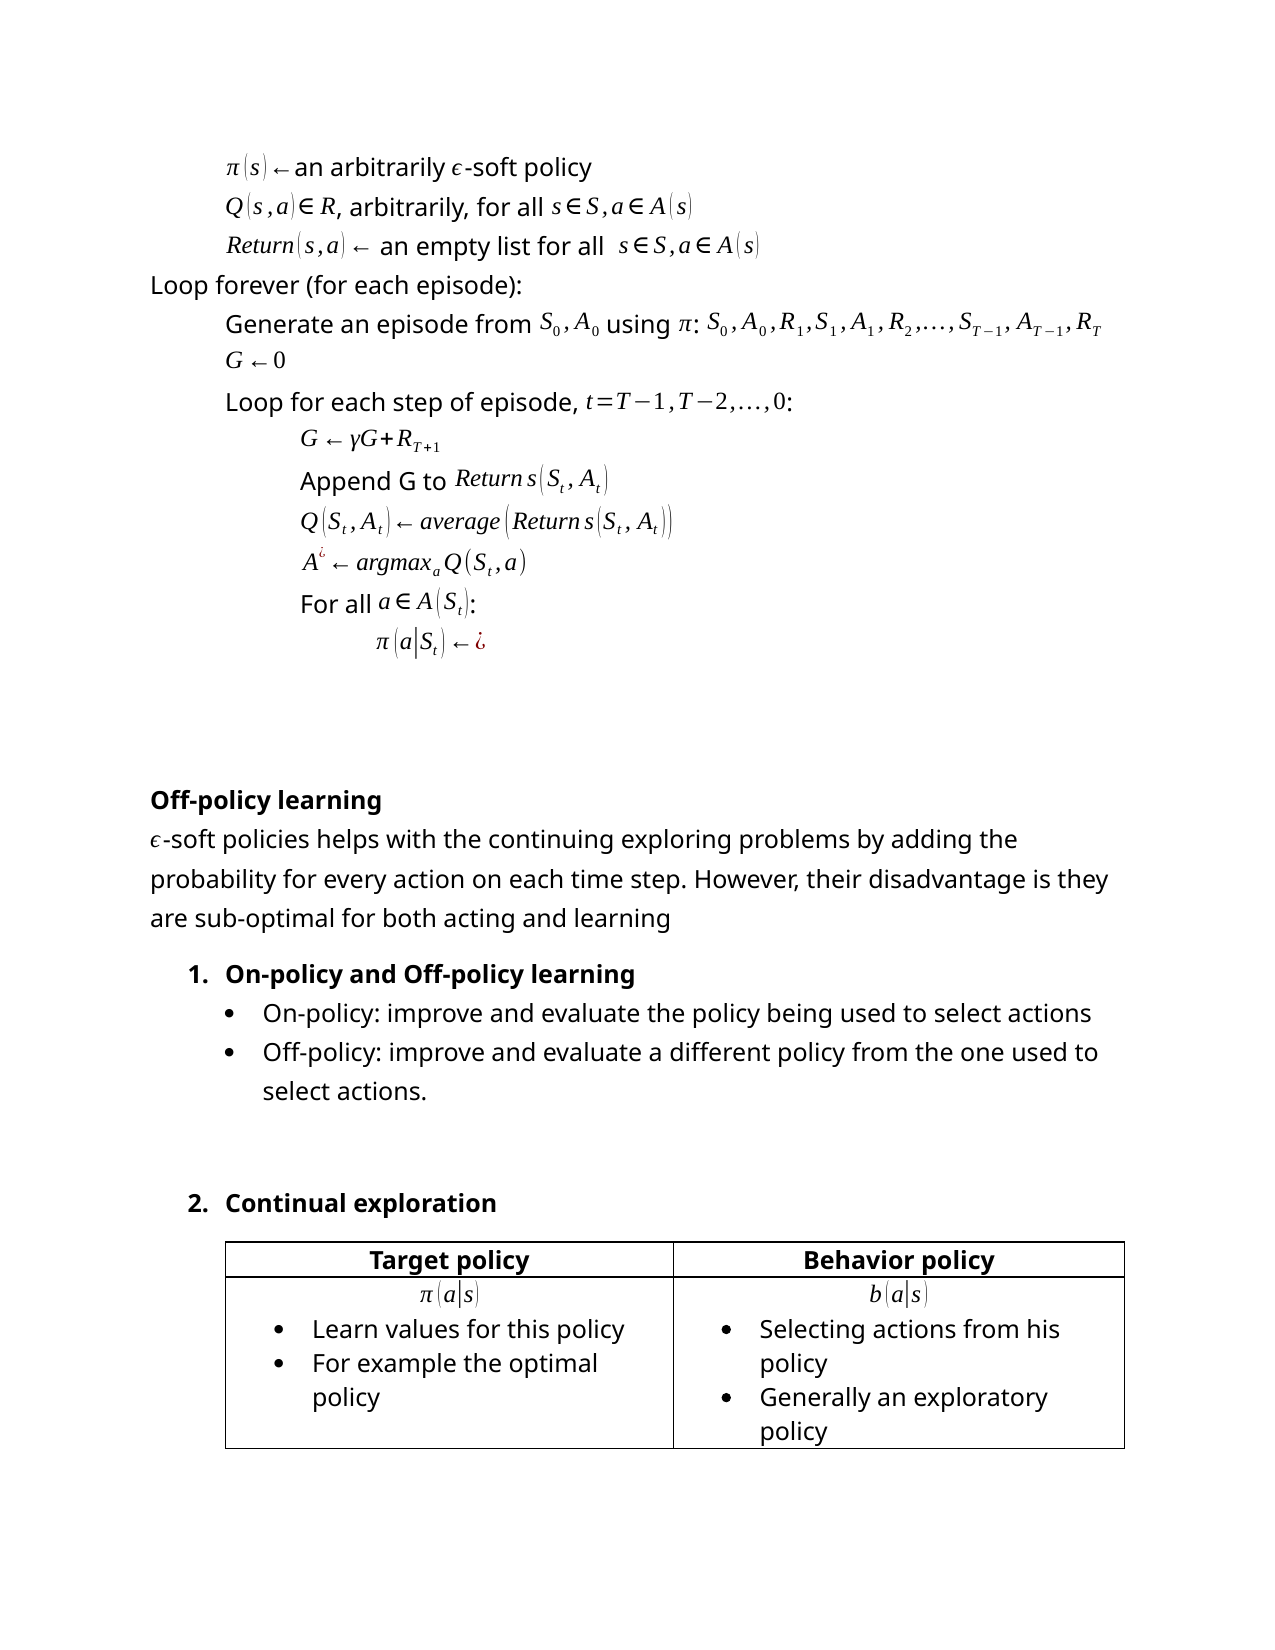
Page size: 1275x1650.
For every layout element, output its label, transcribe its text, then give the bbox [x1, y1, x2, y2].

list Continual exploration [187, 1186, 1125, 1219]
text For all : [150, 586, 1125, 621]
list On-policy and Off-policy learning [187, 956, 1125, 990]
text Loop forever (for each episode): [150, 267, 1125, 302]
table_header Behavior policy [674, 1243, 1124, 1276]
table_cell Learn values for this policy For example the optimal policy [226, 1278, 673, 1448]
text Loop for each step of episode, : [150, 385, 1125, 419]
text , arbitrarily, for all [150, 189, 1125, 223]
table_cell Selecting actions from his policy Generally an exploratory policy [674, 1278, 1124, 1448]
table_header Target policy [226, 1243, 673, 1276]
text Off-policy learning [150, 783, 1125, 817]
text an empty list for all [150, 228, 1125, 262]
list On-policy: improve and evaluate the policy being used to select actions [225, 996, 1125, 1029]
text -soft policies helps with the continuing exploring problems by adding the probability for every action on each time step. However, their disadvantage is they are sub-optimal for both acting and learning [150, 822, 1125, 934]
text Append G to [150, 463, 1125, 498]
text Generate an episode from using : [150, 307, 1125, 341]
text an arbitrarily -soft policy [150, 150, 1125, 184]
list Off-policy: improve and evaluate a different policy from the one used to select actions. [225, 1035, 1125, 1108]
